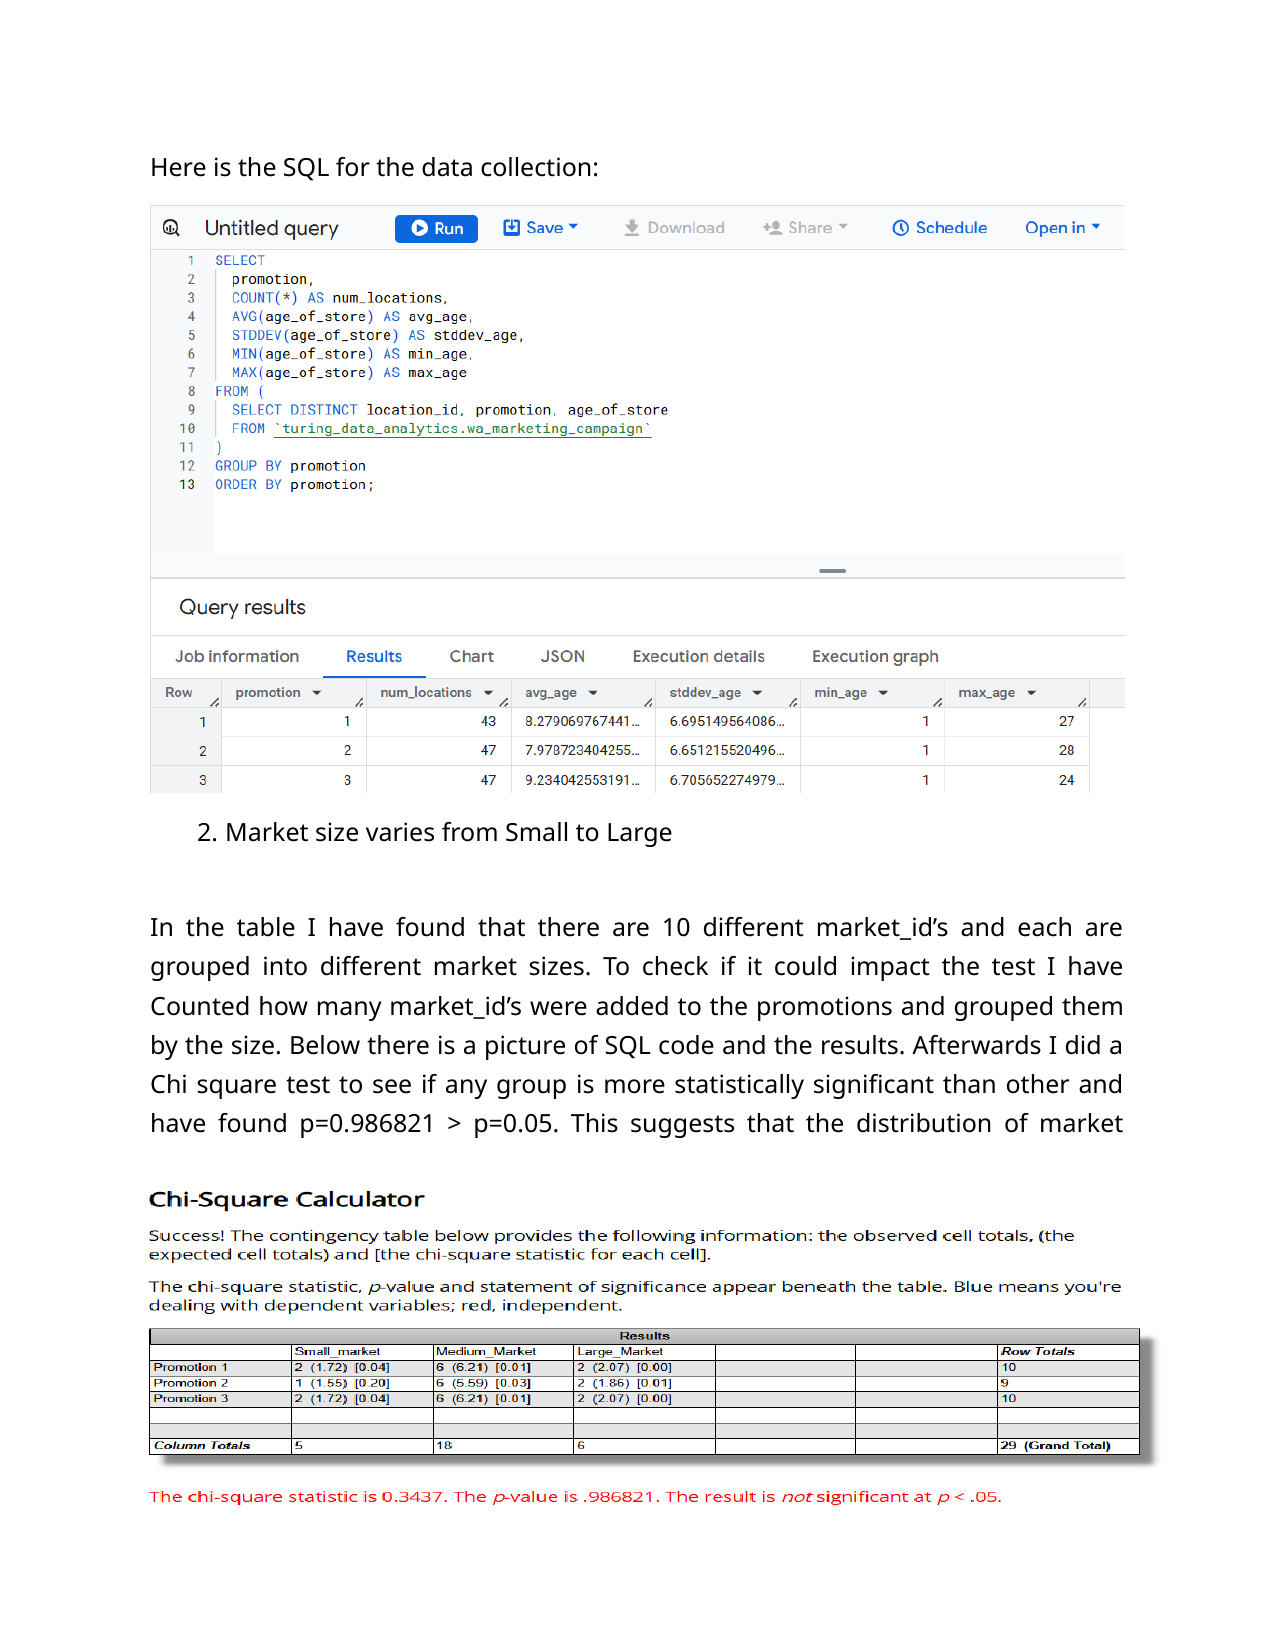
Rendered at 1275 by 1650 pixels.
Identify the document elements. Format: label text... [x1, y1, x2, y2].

text In the table I have found that there are 10 different market_id’s and each are grouped into different market sizes. To check if it could impact the test I have Counted how many market_id’s were added to the promotions and grouped them by the size. Below there is a picture of SQL code and the results. Afterwards I did a Chi square test to see if any group is more statistically significant than other and have found p=0.986821 > p=0.05. This suggests that the distribution of market sizes across promotions is not statistically significantly different. [150, 871, 1125, 1140]
text Here is the SQL for the data collection: [150, 150, 1125, 184]
picture [150, 205, 1125, 793]
picture [133, 1188, 1167, 1507]
list Market size varies from Small to Large [150, 815, 1125, 849]
